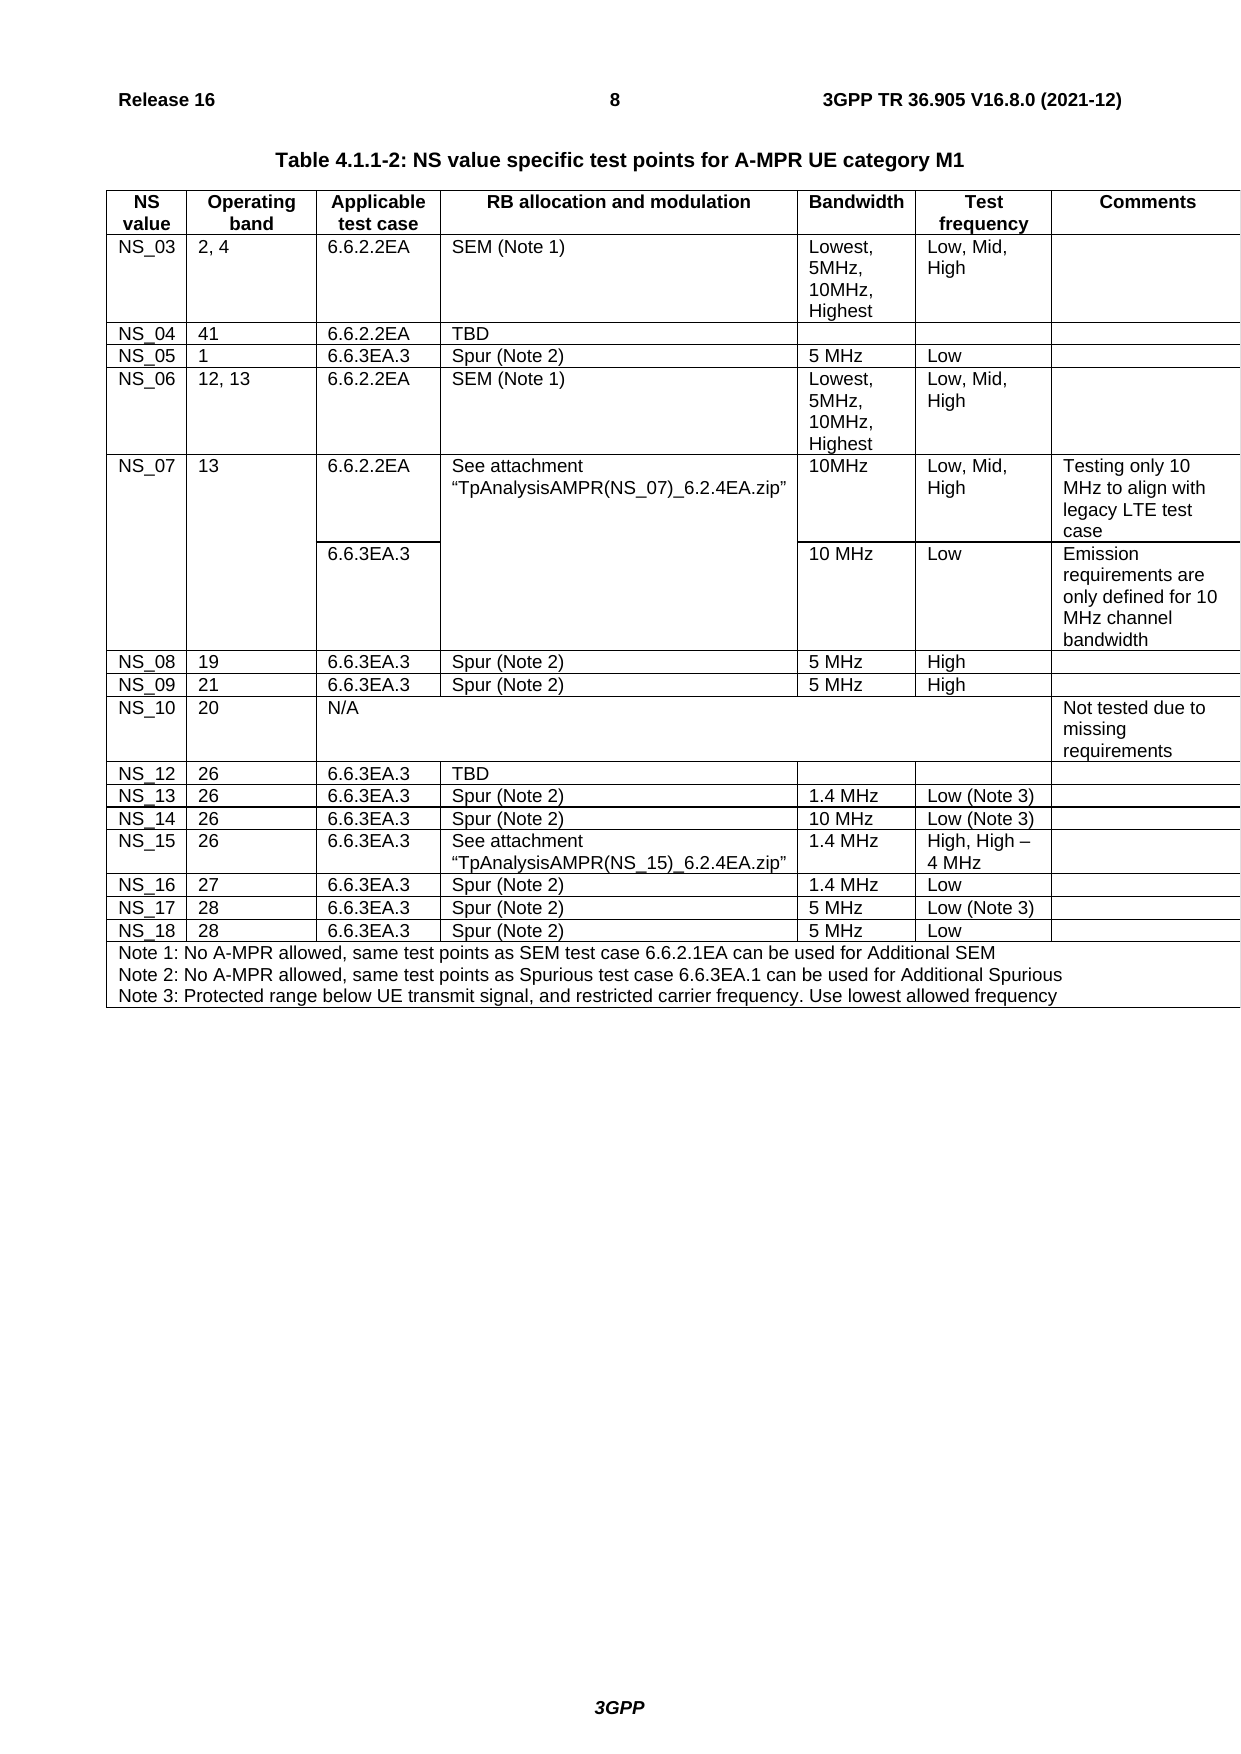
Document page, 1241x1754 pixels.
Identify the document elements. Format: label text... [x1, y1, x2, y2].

table_cell 6.6.2.2EA [317, 323, 440, 344]
table_cell Low, Mid, High [916, 368, 1051, 454]
table_cell [1052, 651, 1240, 673]
table_cell NS_04 [107, 323, 186, 344]
table_cell 5 MHz [798, 674, 915, 696]
table_cell Low, Mid, High [916, 235, 1051, 322]
table_cell [1052, 235, 1240, 322]
table_cell NS_15 [107, 830, 186, 873]
table_cell Spur (Note 2) [441, 345, 797, 367]
table_cell 6.6.3EA.3 [317, 651, 440, 673]
table_header RB allocation and modulation [441, 191, 797, 234]
table_cell Spur (Note 2) [441, 874, 797, 896]
table_cell NS_17 [107, 897, 186, 918]
table_cell [187, 541, 316, 650]
table_cell TBD [441, 762, 797, 784]
table_header Applicable test case [317, 191, 440, 234]
table_cell NS_12 [107, 762, 186, 784]
table_cell 6.6.3EA.3 [317, 874, 440, 896]
table_cell [798, 762, 915, 784]
table_cell [916, 762, 1051, 784]
table_cell NS_06 [107, 368, 186, 454]
table_cell [1052, 785, 1240, 806]
table_header Test frequency [916, 191, 1051, 234]
table_cell NS_09 [107, 674, 186, 696]
table_cell [1052, 345, 1240, 367]
table_cell [1052, 808, 1240, 829]
table_cell 6.6.3EA.3 [317, 897, 440, 918]
table_cell See attachment “TpAnalysisAMPR(NS_07)_6.2.4EA.zip” [441, 455, 797, 541]
table_cell [1052, 762, 1240, 784]
table_cell 27 [187, 874, 316, 896]
table_cell [107, 541, 186, 650]
table_cell NS_10 [107, 697, 186, 761]
table_cell Spur (Note 2) [441, 920, 797, 941]
table_cell Low [916, 543, 1051, 650]
table_cell 6.6.3EA.3 [317, 762, 440, 784]
table_cell Low [916, 345, 1051, 367]
table_cell 6.6.3EA.3 [317, 543, 440, 650]
table_cell Low (Note 3) [916, 785, 1051, 806]
table_cell 6.6.2.2EA [317, 455, 440, 541]
table_cell N/A [317, 697, 1051, 761]
table_cell 1 [187, 345, 316, 367]
table_cell [1052, 897, 1240, 918]
table_cell NS_16 [107, 874, 186, 896]
table_cell NS_18 [107, 920, 186, 941]
table_cell 28 [187, 897, 316, 918]
table_cell 6.6.2.2EA [317, 235, 440, 322]
table_cell 6.6.2.2EA [317, 368, 440, 454]
table_cell 13 [187, 455, 316, 541]
table_cell Spur (Note 2) [441, 897, 797, 918]
table_cell NS_07 [107, 455, 186, 541]
table_cell 6.6.3EA.3 [317, 785, 440, 806]
table_cell NS_05 [107, 345, 186, 367]
table_cell 6.6.3EA.3 [317, 674, 440, 696]
table_cell 6.6.3EA.3 [317, 345, 440, 367]
table_cell 6.6.3EA.3 [317, 808, 440, 829]
table_cell NS_14 [107, 808, 186, 829]
table_cell Spur (Note 2) [441, 674, 797, 696]
text Table 4.1.1-2: NS value specific test points for A-MPR UE category M1 [118, 147, 1122, 171]
table_cell Lowest, 5MHz, 10MHz, Highest [798, 368, 915, 454]
table_cell See attachment “TpAnalysisAMPR(NS_15)_6.2.4EA.zip” [441, 830, 797, 873]
table_cell 20 [187, 697, 316, 761]
table_cell Testing only 10 MHz to align with legacy LTE test case [1052, 455, 1240, 541]
table_cell 6.6.3EA.3 [317, 830, 440, 873]
table_header Comments [1052, 191, 1240, 234]
table_cell Low, Mid, High [916, 455, 1051, 541]
table_cell 1.4 MHz [798, 874, 915, 896]
table_header Bandwidth [798, 191, 915, 234]
table_cell 26 [187, 762, 316, 784]
table_cell 5 MHz [798, 345, 915, 367]
table_cell 26 [187, 785, 316, 806]
table_cell 1.4 MHz [798, 830, 915, 873]
table_cell Spur (Note 2) [441, 808, 797, 829]
table_cell Low [916, 874, 1051, 896]
table_cell SEM (Note 1) [441, 368, 797, 454]
table_cell 2, 4 [187, 235, 316, 322]
table_cell [1052, 674, 1240, 696]
table_cell 1.4 MHz [798, 785, 915, 806]
table_cell High [916, 651, 1051, 673]
table_cell 10MHz [798, 455, 915, 541]
table_cell [798, 323, 915, 344]
table_cell 26 [187, 830, 316, 873]
table_cell Spur (Note 2) [441, 651, 797, 673]
table_cell [1052, 323, 1240, 344]
table_cell 6.6.3EA.3 [317, 920, 440, 941]
table_cell High [916, 674, 1051, 696]
table_cell Note 1: No A-MPR allowed, same test points as SEM test case 6.6.2.1EA can be used for Additional SEM Note 2: No A-MPR allowed, same test points as Spurious test case 6.6.3EA.1 can be used for Additional Spurious Note 3: Protected range below UE transmit signal, and restricted carrier frequency. Use lowest allowed frequency [107, 942, 1240, 1007]
table_cell 28 [187, 920, 316, 941]
table_cell [1052, 830, 1240, 873]
table_cell Not tested due to missing requirements [1052, 697, 1240, 761]
table_cell NS_08 [107, 651, 186, 673]
table_cell High, High – 4 MHz [916, 830, 1051, 873]
table_header Operating band [187, 191, 316, 234]
table_cell [916, 323, 1051, 344]
table_cell 5 MHz [798, 920, 915, 941]
table_cell NS_13 [107, 785, 186, 806]
table_cell Lowest, 5MHz, 10MHz, Highest [798, 235, 915, 322]
table_cell Emission requirements are only defined for 10 MHz channel bandwidth [1052, 543, 1240, 650]
table_cell 5 MHz [798, 897, 915, 918]
table_cell Low (Note 3) [916, 808, 1051, 829]
table_header NS value [107, 191, 186, 234]
table_cell [441, 541, 797, 650]
table_cell 5 MHz [798, 651, 915, 673]
table_cell 21 [187, 674, 316, 696]
table_cell TBD [441, 323, 797, 344]
table_cell [1052, 920, 1240, 941]
table_cell SEM (Note 1) [441, 235, 797, 322]
table_cell 10 MHz [798, 543, 915, 650]
table_cell 26 [187, 808, 316, 829]
table_cell 19 [187, 651, 316, 673]
table_cell 10 MHz [798, 808, 915, 829]
table_cell Low (Note 3) [916, 897, 1051, 918]
table_cell NS_03 [107, 235, 186, 322]
table_cell 12, 13 [187, 368, 316, 454]
table_cell Low [916, 920, 1051, 941]
table_cell Spur (Note 2) [441, 785, 797, 806]
table_cell [1052, 874, 1240, 896]
table_cell [1052, 368, 1240, 454]
table_cell 41 [187, 323, 316, 344]
